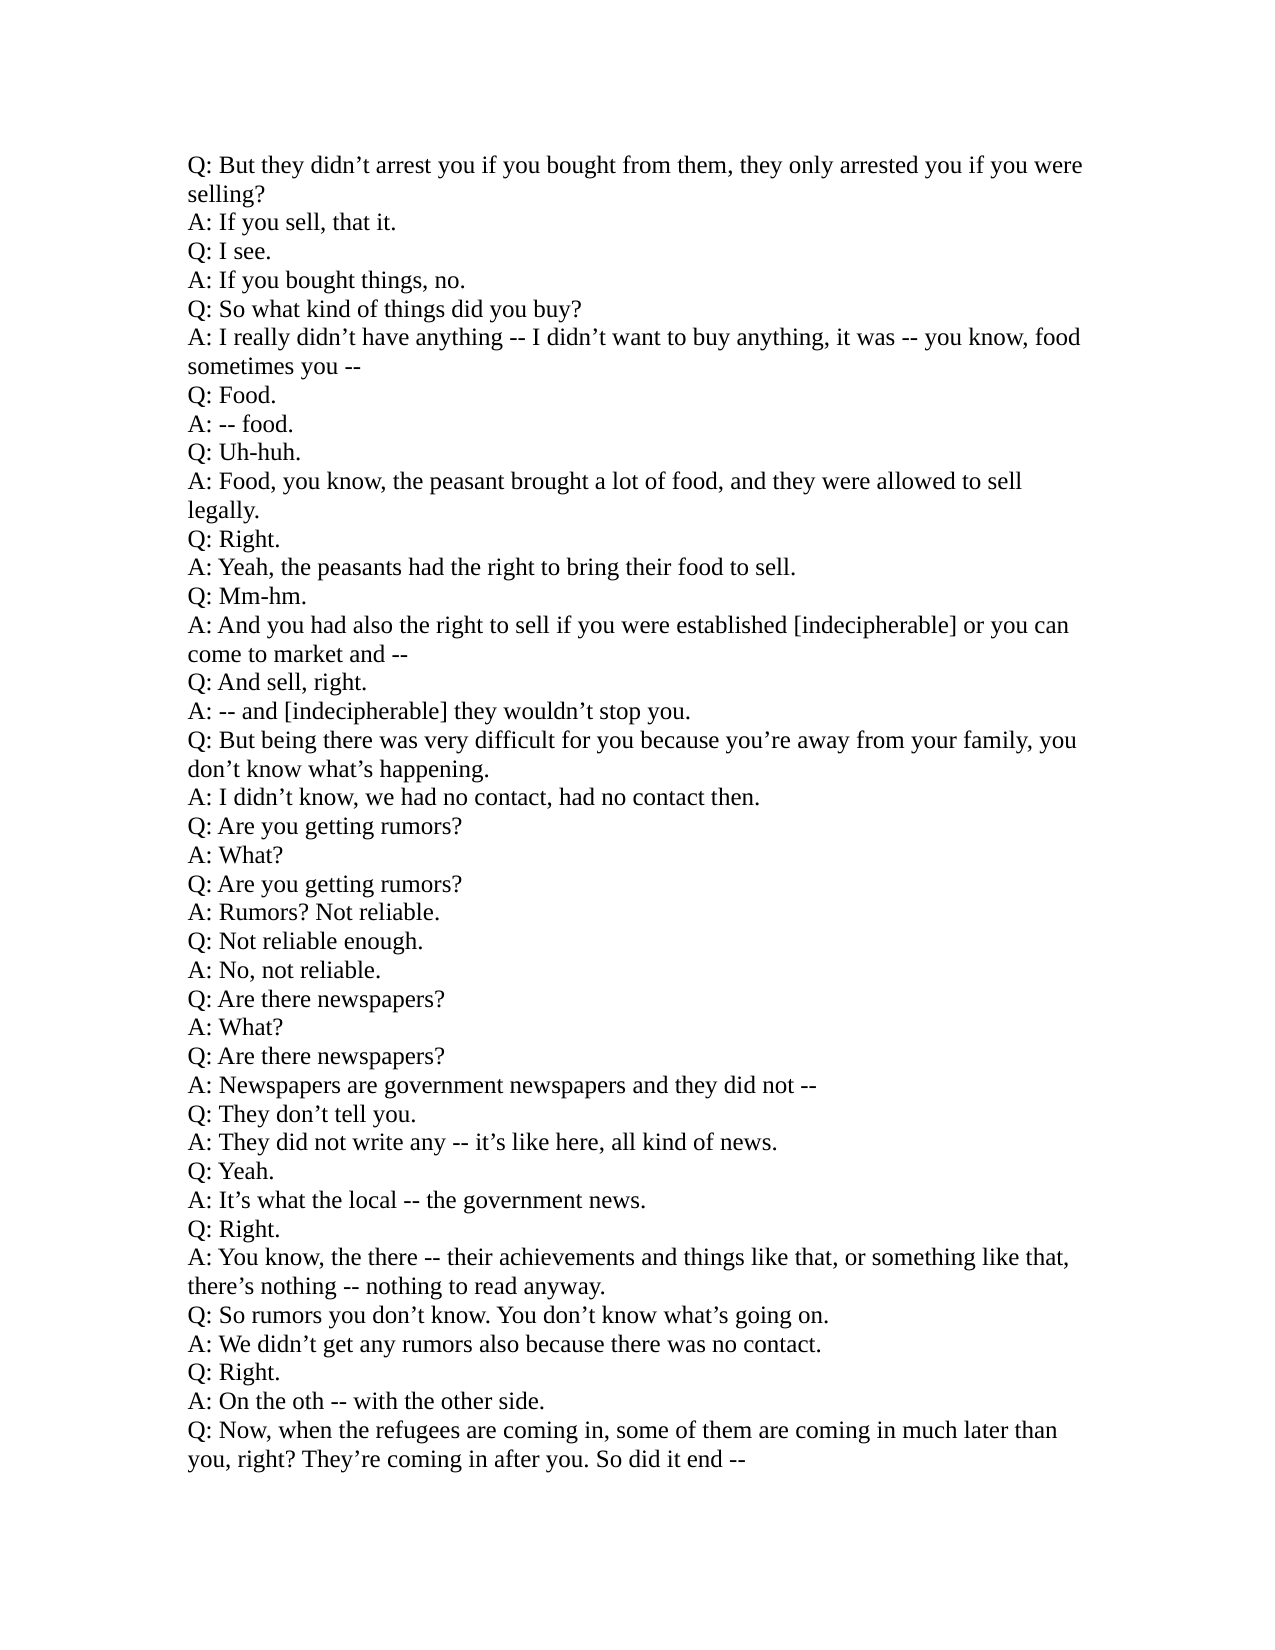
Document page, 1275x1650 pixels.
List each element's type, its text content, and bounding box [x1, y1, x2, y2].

text Q: But they didn’t arrest you if you bought from them, they only arrested you if you were selling? [187, 207, 1087, 265]
text Q: They don’t tell you. [187, 1156, 1087, 1185]
text A: Yeah, the peasants had the right to bring their food to sell. [187, 610, 1087, 639]
text A: -- [indecipherable] but I don’t want to go. It’s didn’t pay to -- to jeopardize my -- you know, they put you to jail, you’re arrested. [187, 150, 1087, 207]
text A: They did not write any -- it’s like here, all kind of news. [187, 1185, 1087, 1214]
text A: Rumors? Not reliable. [187, 955, 1087, 984]
text Q: Uh-huh. [187, 495, 1087, 524]
text A: Newspapers are government newspapers and they did not -- [187, 1127, 1087, 1156]
text A: No, not reliable. [187, 1012, 1087, 1041]
text A: Food, you know, the peasant brought a lot of food, and they were allowed to sell legally. [187, 524, 1087, 581]
text Q: But being there was very difficult for you because you’re away from your family, you don’t know what’s happening. [187, 782, 1087, 840]
text Q: Food. [187, 437, 1087, 466]
text Q: I see. [187, 294, 1087, 322]
text Q: Are you getting rumors? [187, 926, 1087, 955]
text Q: So what kind of things did you buy? [187, 351, 1087, 380]
text A: On the oth -- with the other side. [187, 1444, 1087, 1472]
text A: What? [187, 897, 1087, 926]
text Q: Right. [187, 581, 1087, 610]
text A: It’s what the local -- the government news. [187, 1242, 1087, 1271]
text Q: Right. [187, 1271, 1087, 1300]
text Q: Mm-hm. [187, 639, 1087, 667]
text Q: Yeah. [187, 1214, 1087, 1242]
text Q: Are there newspapers? [187, 1041, 1087, 1070]
text A: -- and [indecipherable] they wouldn’t stop you. [187, 754, 1087, 782]
text Q: Right. [187, 1415, 1087, 1444]
text A: And you had also the right to sell if you were established [indecipherable] or you can come to market and -- [187, 667, 1087, 725]
text Q: And sell, right. [187, 725, 1087, 754]
text Q: Are you getting rumors? [187, 869, 1087, 897]
text A: If you sell, that it. [187, 265, 1087, 294]
text Q: Are there newspapers? [187, 1099, 1087, 1127]
text Q: So rumors you don’t know. You don’t know what’s going on. [187, 1357, 1087, 1386]
text A: What? [187, 1070, 1087, 1099]
text Q: Not reliable enough. [187, 984, 1087, 1012]
text A: If you bought things, no. [187, 322, 1087, 351]
text A: We didn’t get any rumors also because there was no contact. [187, 1386, 1087, 1415]
text A: -- food. [187, 466, 1087, 495]
text A: You know, the there -- their achievements and things like that, or something like that, there’s nothing -- nothing to read anyway. [187, 1300, 1087, 1357]
text A: I really didn’t have anything -- I didn’t want to buy anything, it was -- you know, food sometimes you -- [187, 380, 1087, 437]
text A: I didn’t know, we had no contact, had no contact then. [187, 840, 1087, 869]
